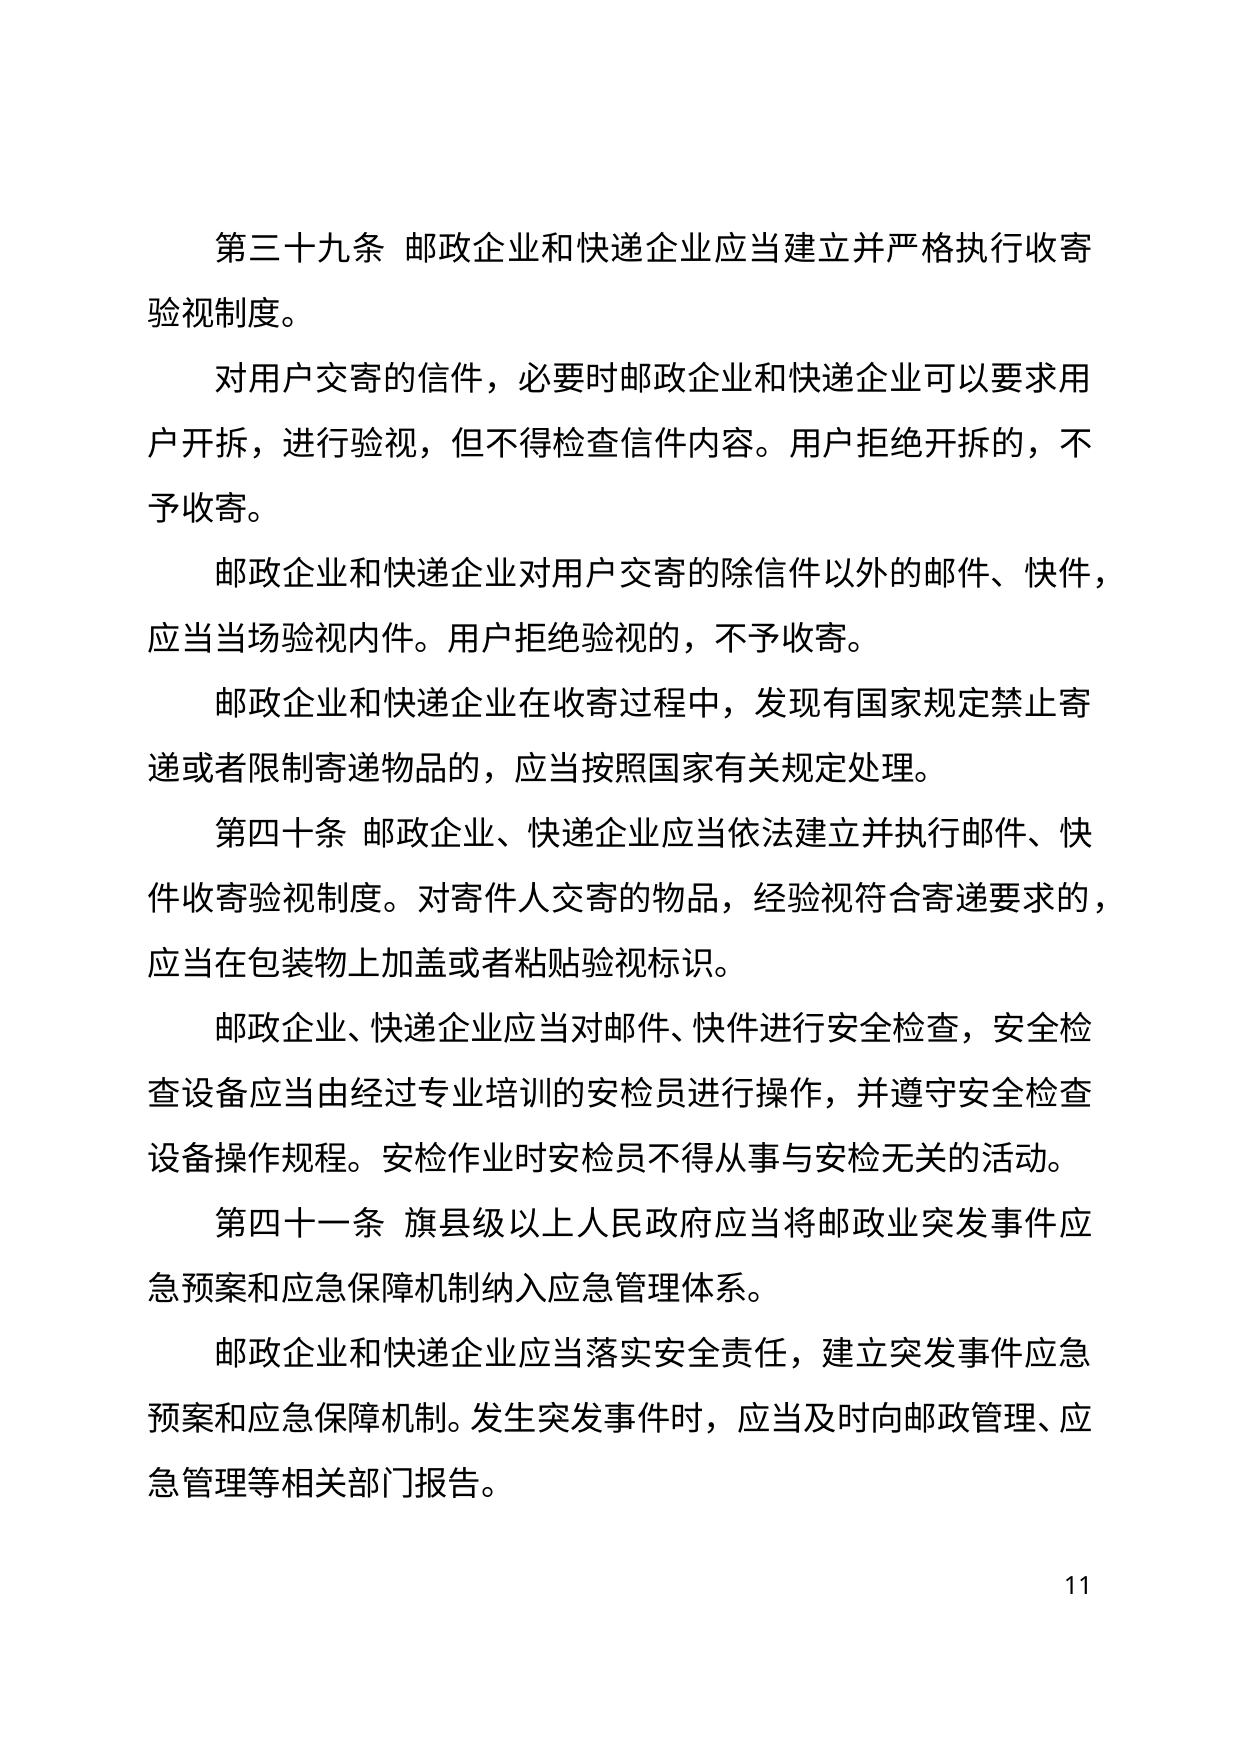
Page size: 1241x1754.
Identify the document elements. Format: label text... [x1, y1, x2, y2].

text 邮政企业、快递企业应当对邮件、快件进行安全检查，安全检查设备应当由经过专业培训的安检员进行操作，并遵守安全检查设备操作规程。安检作业时安检员不得从事与安检无关的活动。 [148, 1124, 1092, 1319]
text 第四十一条 旗县级以上人民政府应当将邮政业突发事件应急预案和应急保障机制纳入应急管理体系。 [148, 1319, 1092, 1449]
text 邮政企业和快递企业对用户交寄的除信件以外的邮件、快件，应当当场验视内件。用户拒绝验视的，不予收寄。 [148, 669, 1092, 799]
text 第四十条 邮政企业、快递企业应当依法建立并执行邮件、快件收寄验视制度。对寄件人交寄的物品，经验视符合寄递要求的，应当在包装物上加盖或者粘贴验视标识。 [148, 929, 1092, 1124]
text 邮政企业和快递企业在收寄过程中，发现有国家规定禁止寄递或者限制寄递物品的，应当按照国家有关规定处理。 [148, 799, 1092, 929]
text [148, 1449, 1092, 1514]
text 第三十九条 邮政企业和快递企业应当建立并严格执行收寄验视制度。 [148, 344, 1092, 474]
text 对用户交寄的信件，必要时邮政企业和快递企业可以要求用户开拆，进行验视，但不得检查信件内容。用户拒绝开拆的，不予收寄。 [148, 474, 1092, 669]
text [148, 214, 1092, 344]
